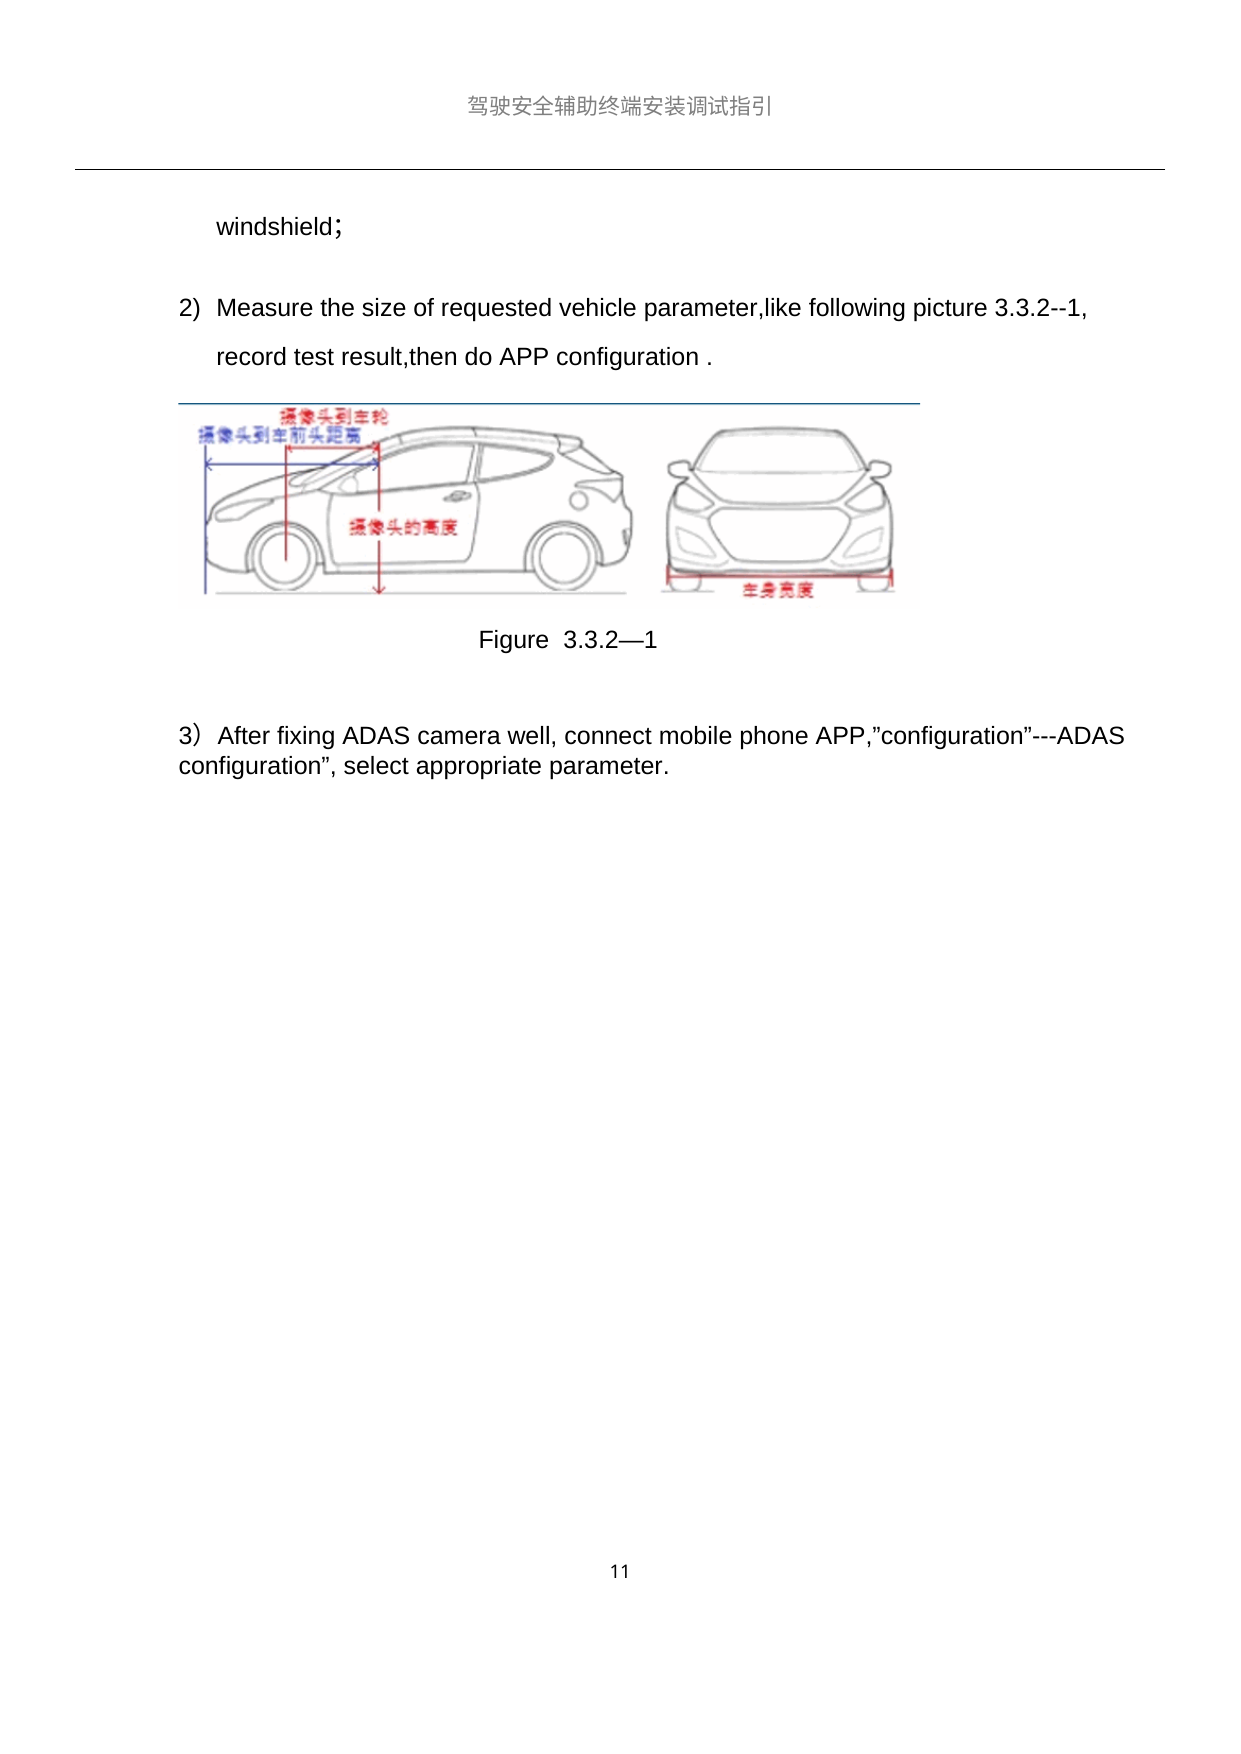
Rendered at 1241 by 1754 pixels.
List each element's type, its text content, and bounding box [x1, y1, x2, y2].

picture [178, 403, 921, 609]
text Figure 3.3.2—1 [178, 625, 1165, 654]
list Measure the size of requested vehicle parameter,like following picture 3.3.2--1, record test result,then do APP configuration . [178, 291, 1165, 373]
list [178, 192, 1165, 257]
text 3）After fixing ADAS camera well, connect mobile phone APP,”configuration”---ADAS configuration”, select appropriate parameter. [178, 715, 1165, 780]
